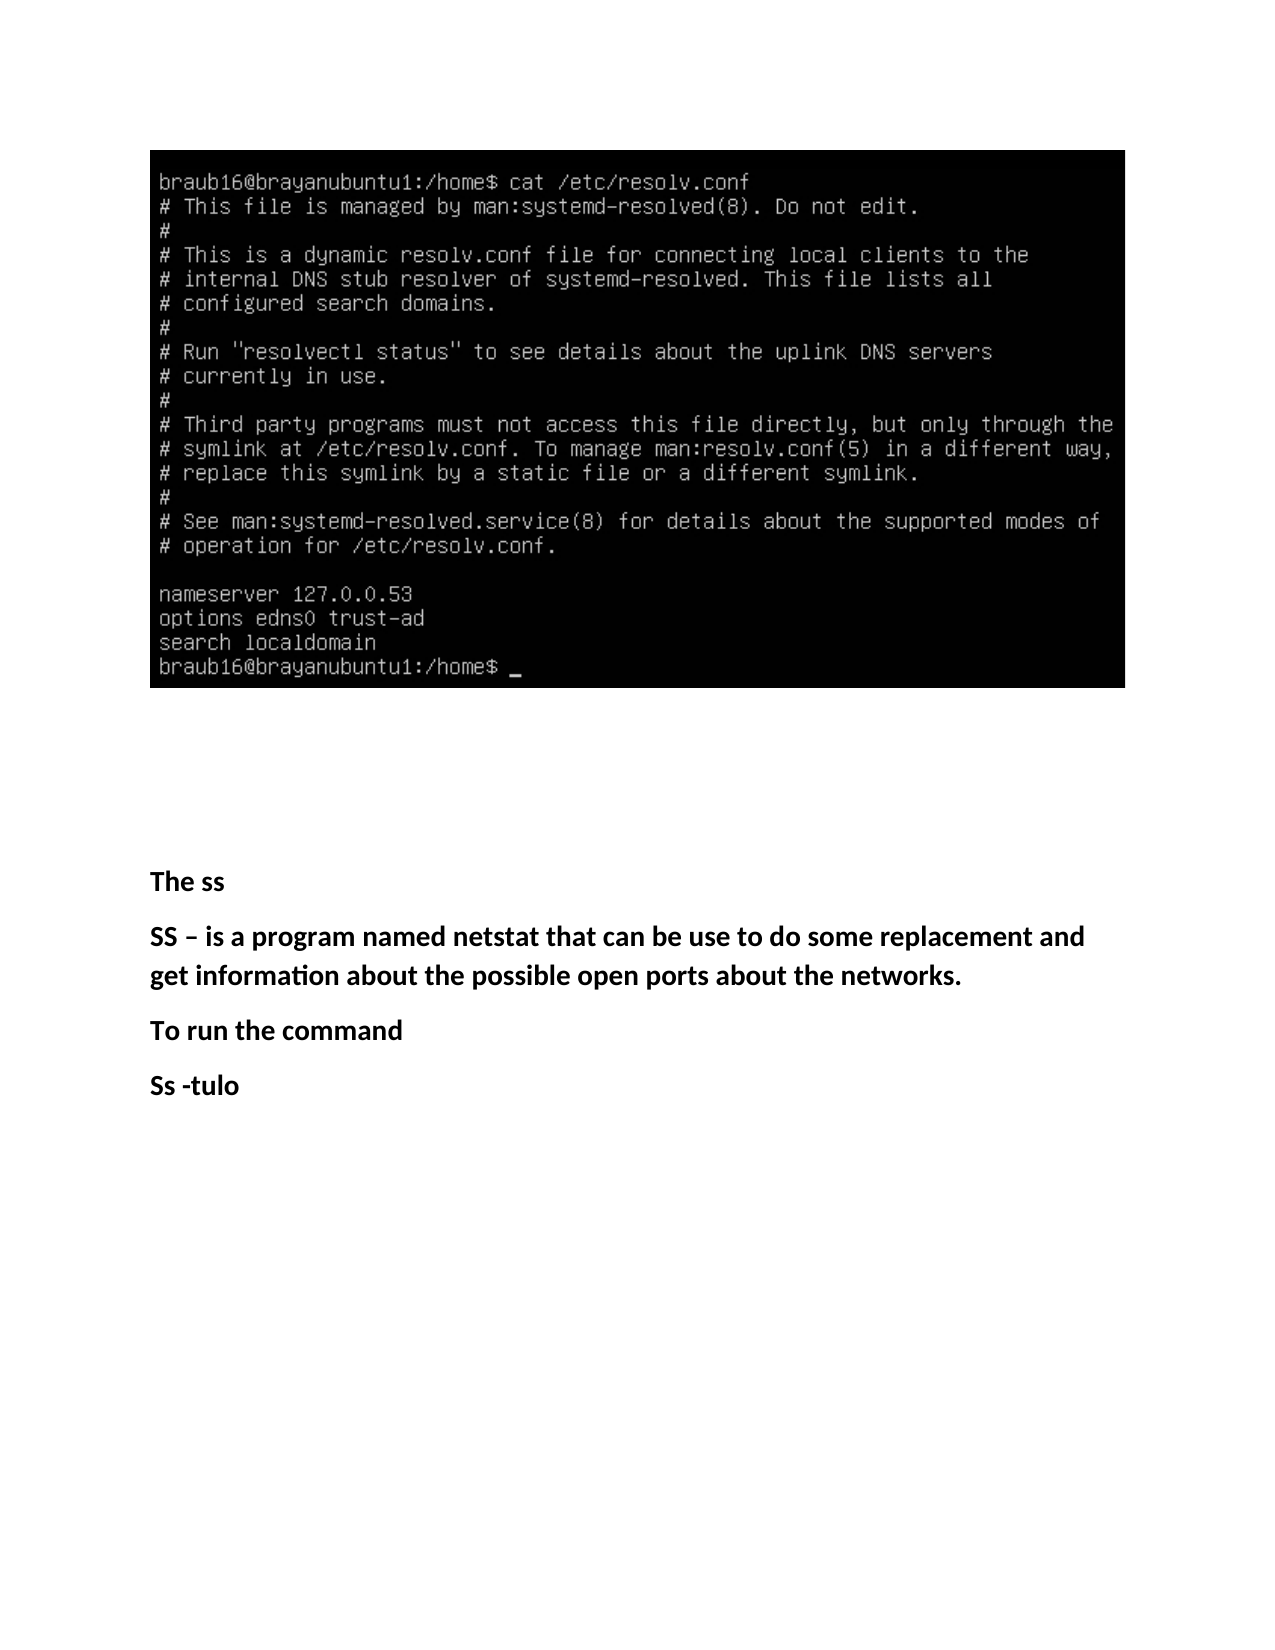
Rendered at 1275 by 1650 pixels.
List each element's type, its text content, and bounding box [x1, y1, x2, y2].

text Ss -tulo [150, 1067, 1125, 1103]
text SS – is a program named netstat that can be use to do some replacement and get information about the possible open ports about the networks. [150, 918, 1125, 992]
text The ss [150, 863, 1125, 899]
text To run the command [150, 1012, 1125, 1047]
picture [150, 150, 1125, 688]
